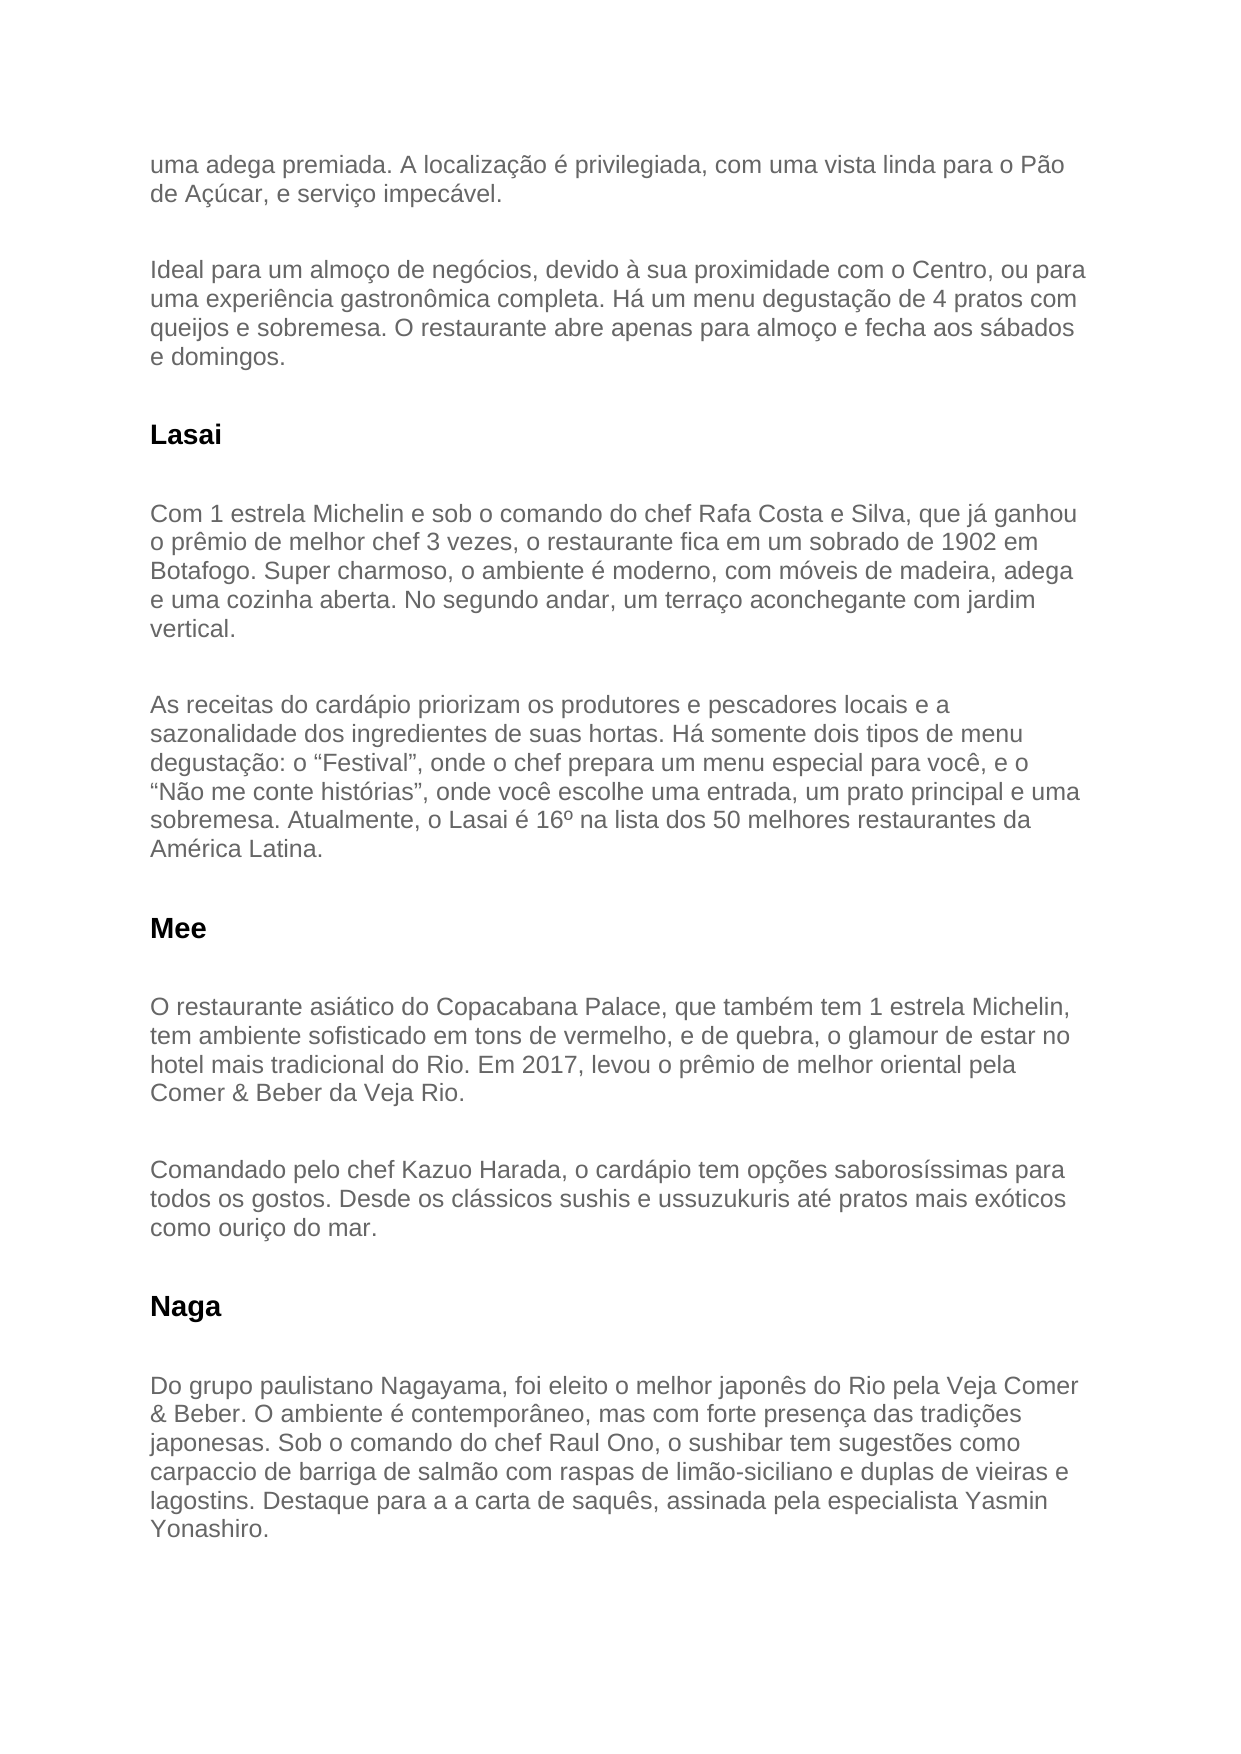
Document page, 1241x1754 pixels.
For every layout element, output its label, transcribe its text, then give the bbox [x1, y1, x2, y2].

text Naga [150, 1289, 1090, 1323]
text Ideal para um almoço de negócios, devido à sua proximidade com o Centro, ou para uma experiência gastronômica completa. Há um menu degustação de 4 pratos com queijos e sobremesa. O restaurante abre apenas para almoço e fecha aos sábados e domingos. [150, 255, 1090, 370]
text Mee [150, 911, 1090, 944]
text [150, 150, 1090, 207]
text Do grupo paulistano Nagayama, foi eleito o melhor japonês do Rio pela Veja Comer & Beber. O ambiente é contemporâneo, mas com forte presença das tradições japonesas. Sob o comando do chef Raul Ono, o sushibar tem sugestões como carpaccio de barriga de salmão com raspas de limão-siciliano e duplas de vieiras e lagostins. Destaque para a a carta de saquês, assinada pela especialista Yasmin Yonashiro. [150, 1371, 1090, 1543]
text Lasai [150, 418, 1090, 451]
text Com 1 estrela Michelin e sob o comando do chef Rafa Costa e Silva, que já ganhou o prêmio de melhor chef 3 vezes, o restaurante fica em um sobrado de 1902 em Botafogo. Super charmoso, o ambiente é moderno, com móveis de madeira, adega e uma cozinha aberta. No segundo andar, um terraço aconchegante com jardim vertical. [150, 499, 1090, 642]
text As receitas do cardápio priorizam os produtores e pescadores locais e a sazonalidade dos ingredientes de suas hortas. Há somente dois tipos de menu degustação: o “Festival”, onde o chef prepara um menu especial para você, e o “Não me conte histórias”, onde você escolhe uma entrada, um prato principal e uma sobremesa. Atualmente, o Lasai é 16º na lista dos 50 melhores restaurantes da América Latina. [150, 690, 1090, 863]
text O restaurante asiático do Copacabana Palace, que também tem 1 estrela Michelin, tem ambiente sofisticado em tons de vermelho, e de quebra, o glamour de estar no hotel mais tradicional do Rio. Em 2017, levou o prêmio de melhor oriental pela Comer & Beber da Veja Rio. [150, 992, 1090, 1107]
text Comandado pelo chef Kazuo Harada, o cardápio tem opções saborosíssimas para todos os gostos. Desde os clássicos sushis e ussuzukuris até pratos mais exóticos como ouriço do mar. [150, 1155, 1090, 1241]
